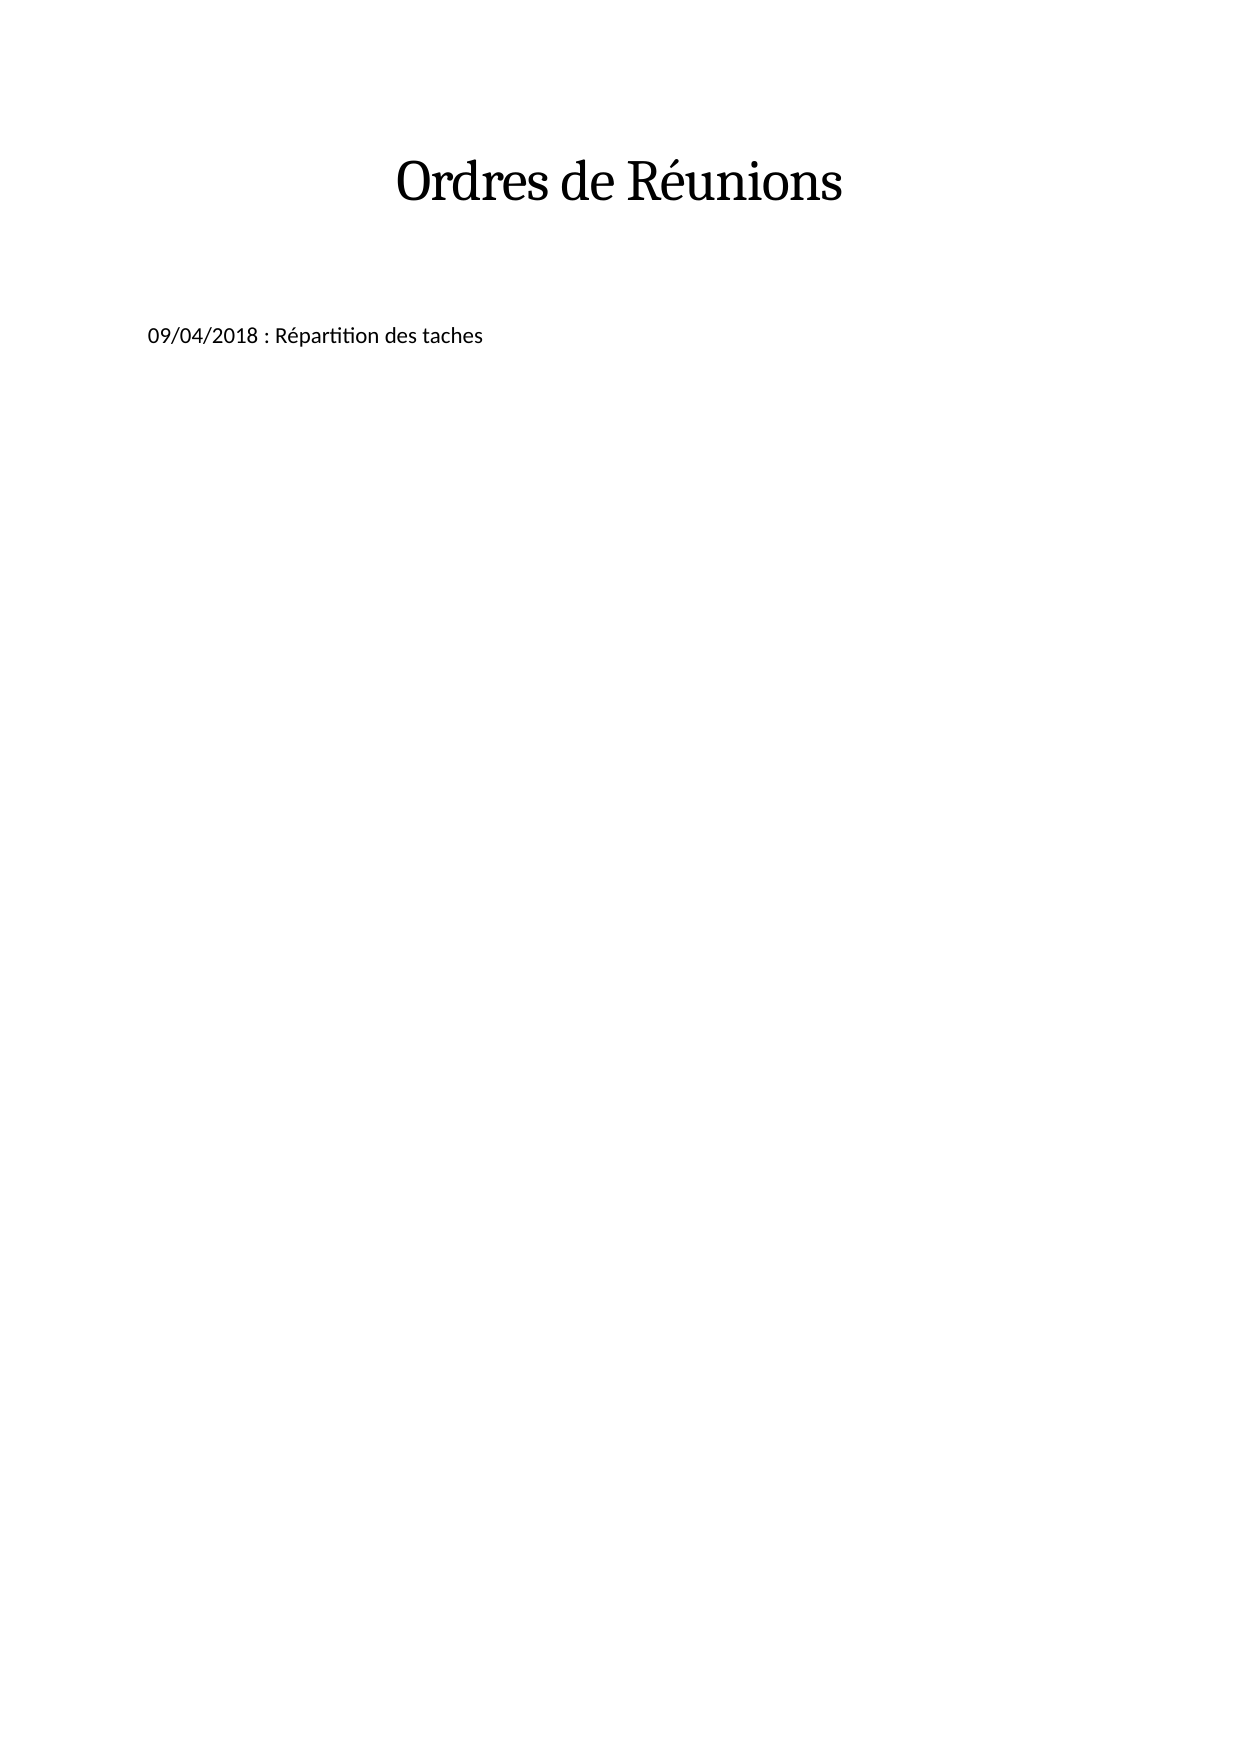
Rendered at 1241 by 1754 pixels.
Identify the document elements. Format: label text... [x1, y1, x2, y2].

title Ordres de Réunions [148, 148, 1093, 215]
text 09/04/2018 : Répartition des taches [148, 321, 1093, 349]
